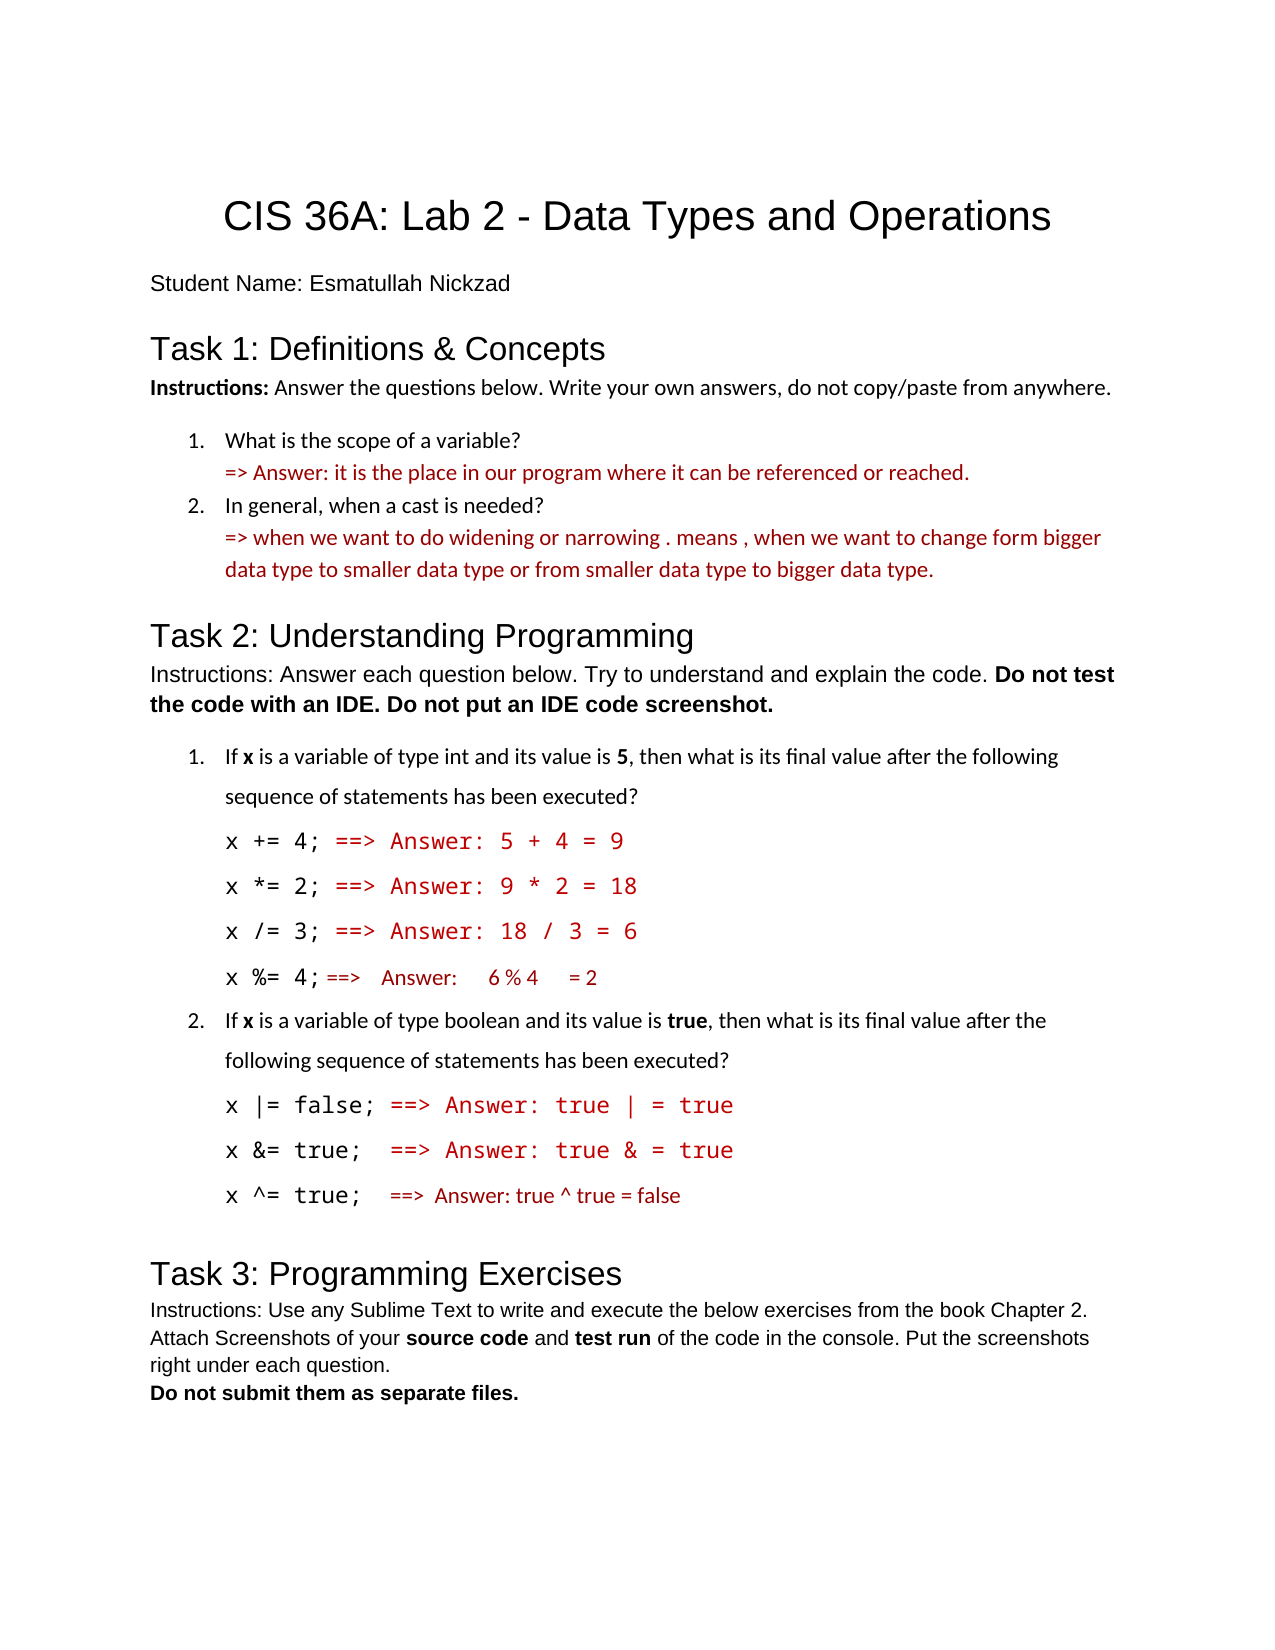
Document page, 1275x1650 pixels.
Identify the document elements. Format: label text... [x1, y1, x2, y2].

subtitle Task 1: Definitions & Concepts [150, 329, 1125, 368]
list What is the scope of a variable? => Answer: it is the place in our program where it can be referenced or reached. [187, 426, 1125, 487]
text Instructions: Answer the questions below. Write your own answers, do not copy/paste from anywhere. [150, 373, 1125, 401]
subtitle Task 3: Programming Exercises [150, 1254, 1125, 1292]
list If x is a variable of type int and its value is 5, then what is its final value after the following sequence of statements has been executed? x += 4; ==> Answer: 5 + 4 = 9 x *= 2; ==> Answer: 9 * 2 = 18 x /= 3; ==> Answer: 18 / 3 = 6 x %= 4; ==> Answer: 6 % 4 = 2 [187, 742, 1125, 992]
text Student Name: Esmatullah Nickzad [150, 270, 1125, 296]
text Instructions: Use any Sublime Text to write and execute the below exercises from the book Chapter 2. Attach Screenshots of your source code and test run of the code in the console. Put the screenshots right under each question. Do not submit them as separate files. [150, 1298, 1125, 1404]
list In general, when a cast is needed? => when we want to do widening or narrowing . means , when we want to change form bigger data type to smaller data type or from smaller data type to bigger data type. [187, 491, 1125, 583]
subtitle CIS 36A: Lab 2 - Data Types and Operations [150, 192, 1125, 239]
text Instructions: Answer each question below. Try to understand and explain the code. Do not test the code with an IDE. Do not put an IDE code screenshot. [150, 661, 1125, 717]
subtitle Task 2: Understanding Programming [150, 616, 1125, 655]
list If x is a variable of type boolean and its value is true, then what is its final value after the following sequence of statements has been executed? x |= false; ==> Answer: true | = true x &= true; ==> Answer: true & = true x ^= true; ==> Answer: true ^ true = false [187, 1006, 1125, 1210]
